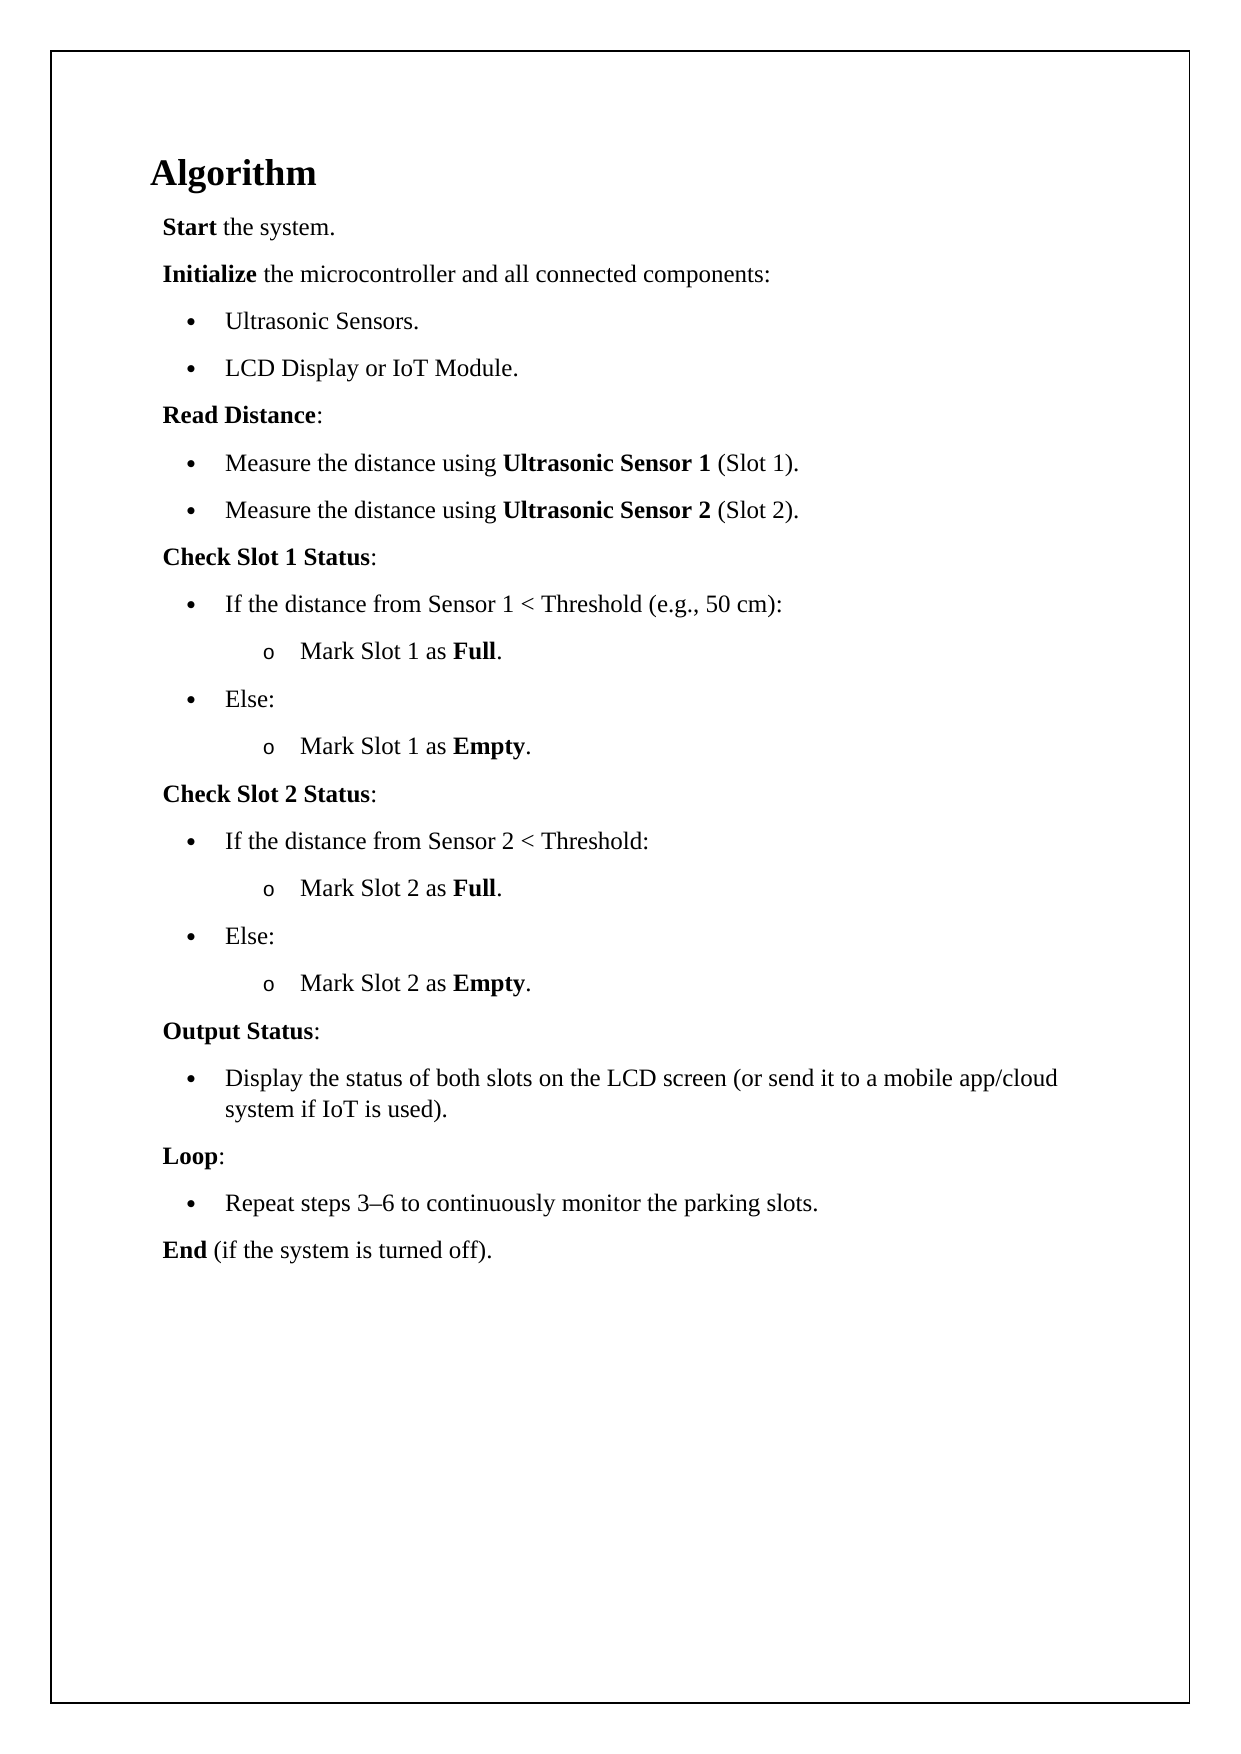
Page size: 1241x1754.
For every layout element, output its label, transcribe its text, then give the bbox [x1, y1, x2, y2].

list Measure the distance using Ultrasonic Sensor 1 (Slot 1). [187, 448, 1090, 476]
list Else: [187, 921, 1090, 950]
list Mark Slot 1 as Empty. [262, 731, 1090, 761]
text Start the system. [150, 212, 1090, 241]
list Ultrasonic Sensors. [187, 306, 1090, 335]
list Mark Slot 2 as Full. [262, 873, 1090, 903]
list Else: [187, 684, 1090, 713]
list Display the status of both slots on the LCD screen (or send it to a mobile app/cloud system if IoT is used). [187, 1063, 1090, 1123]
list If the distance from Sensor 2 < Threshold: [187, 826, 1090, 855]
text Output Status: [150, 1016, 1090, 1045]
text Read Distance: [150, 401, 1090, 429]
list If the distance from Sensor 1 < Threshold (e.g., 50 cm): [187, 589, 1090, 618]
text Check Slot 2 Status: [150, 779, 1090, 808]
list Measure the distance using Ultrasonic Sensor 2 (Slot 2). [187, 495, 1090, 523]
text End (if the system is turned off). [150, 1235, 1090, 1264]
text Algorithm [150, 150, 1090, 193]
text Check Slot 1 Status: [150, 542, 1090, 571]
text Loop: [150, 1141, 1090, 1170]
text Initialize the microcontroller and all connected components: [150, 259, 1090, 288]
list Repeat steps 3–6 to continuously monitor the parking slots. [187, 1188, 1090, 1217]
list LCD Display or IoT Module. [187, 353, 1090, 382]
list Mark Slot 1 as Full. [262, 636, 1090, 666]
list Mark Slot 2 as Empty. [262, 968, 1090, 998]
